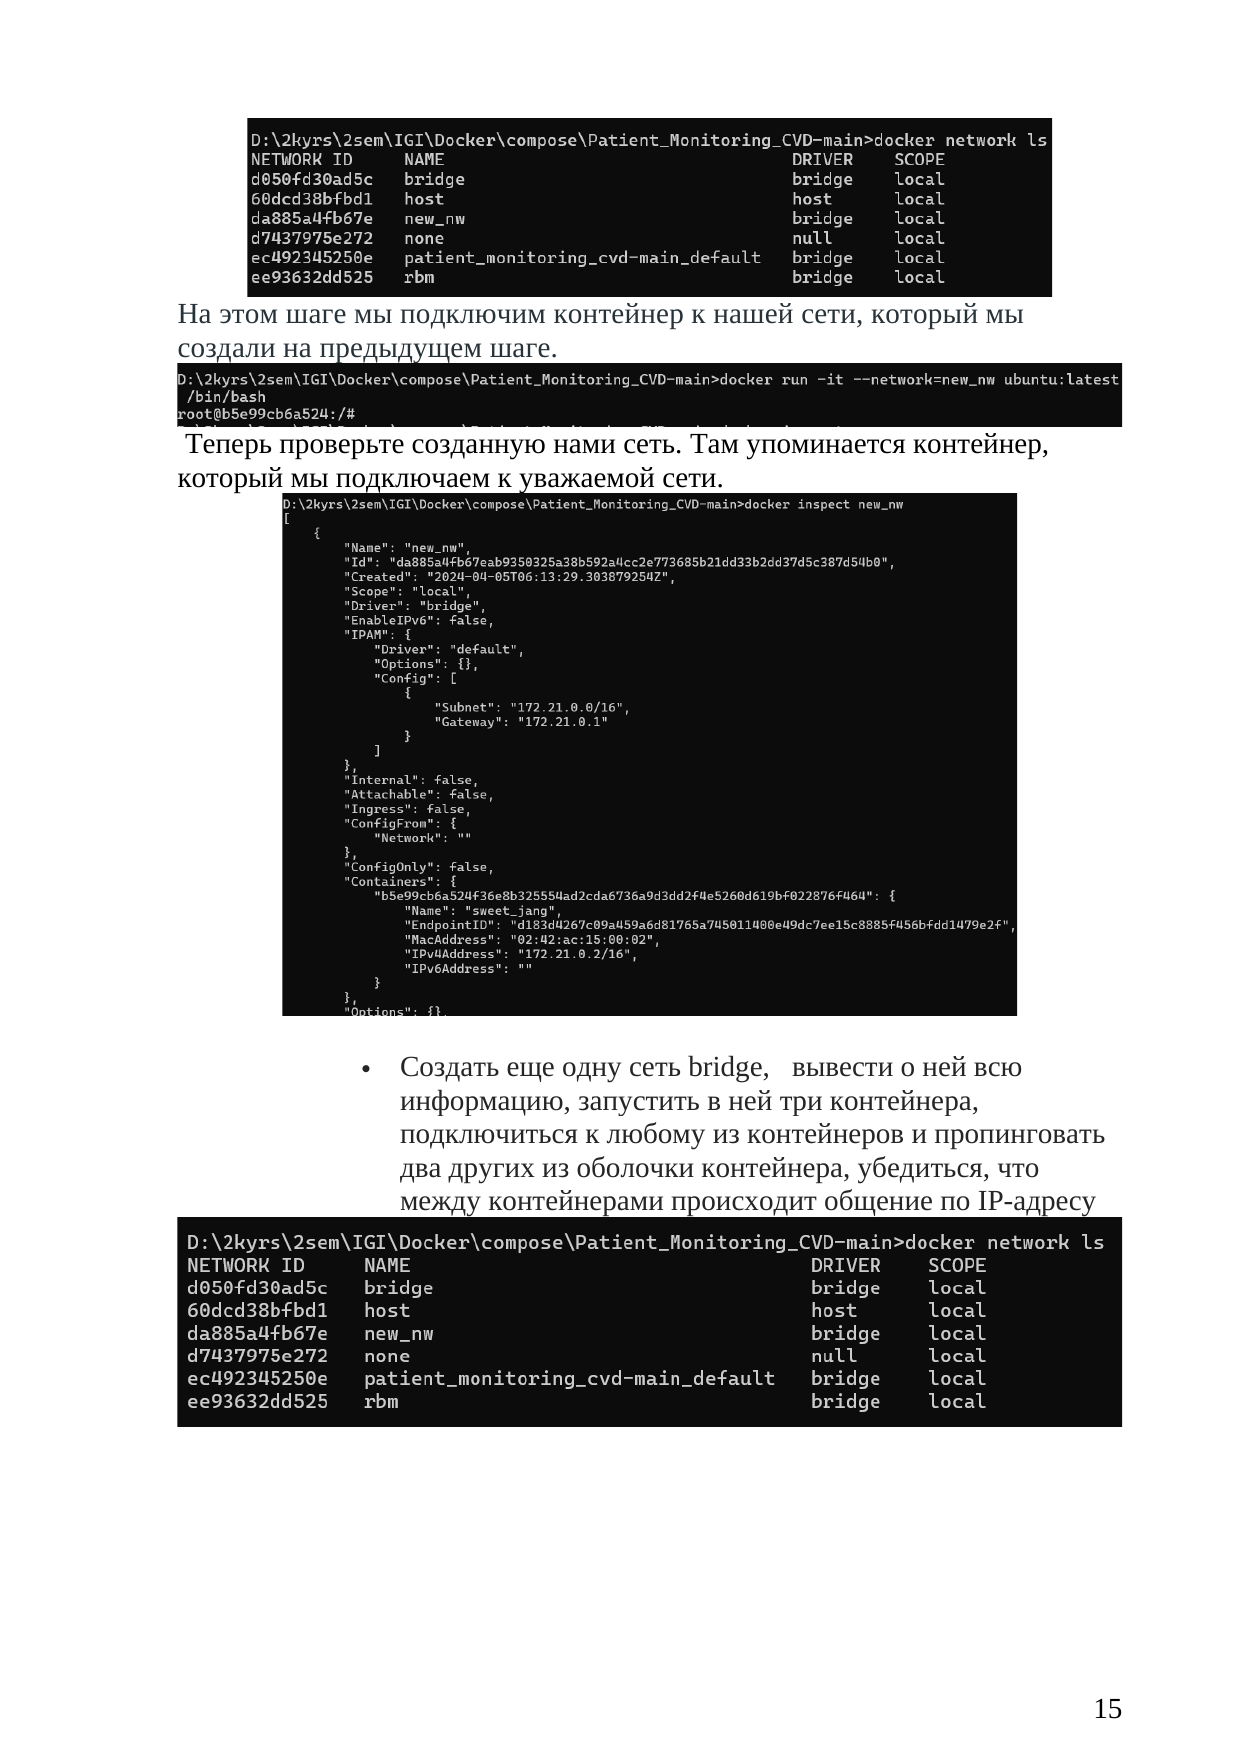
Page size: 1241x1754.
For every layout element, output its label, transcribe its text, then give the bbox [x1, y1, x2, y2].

text На этом шаге мы подключим контейнер к нашей сети, который мы создали на предыдущем шаге. [558, 297, 1122, 363]
picture [247, 118, 1053, 297]
list Создать еще одну сеть bridge, вывести о ней всю информацию, запустить в ней три контейнера, подключиться к любому из контейнеров и пропинговать два других из оболочки контейнера, убедиться, что между контейнерами происходит общение по IP-адресу [362, 1049, 1122, 1217]
picture [177, 1217, 1123, 1427]
picture [282, 493, 1018, 1016]
text Теперь проверьте созданную нами сеть. Там упоминается контейнер, который мы подключаем к уважаемой сети. [177, 427, 1122, 494]
picture [177, 363, 1123, 427]
